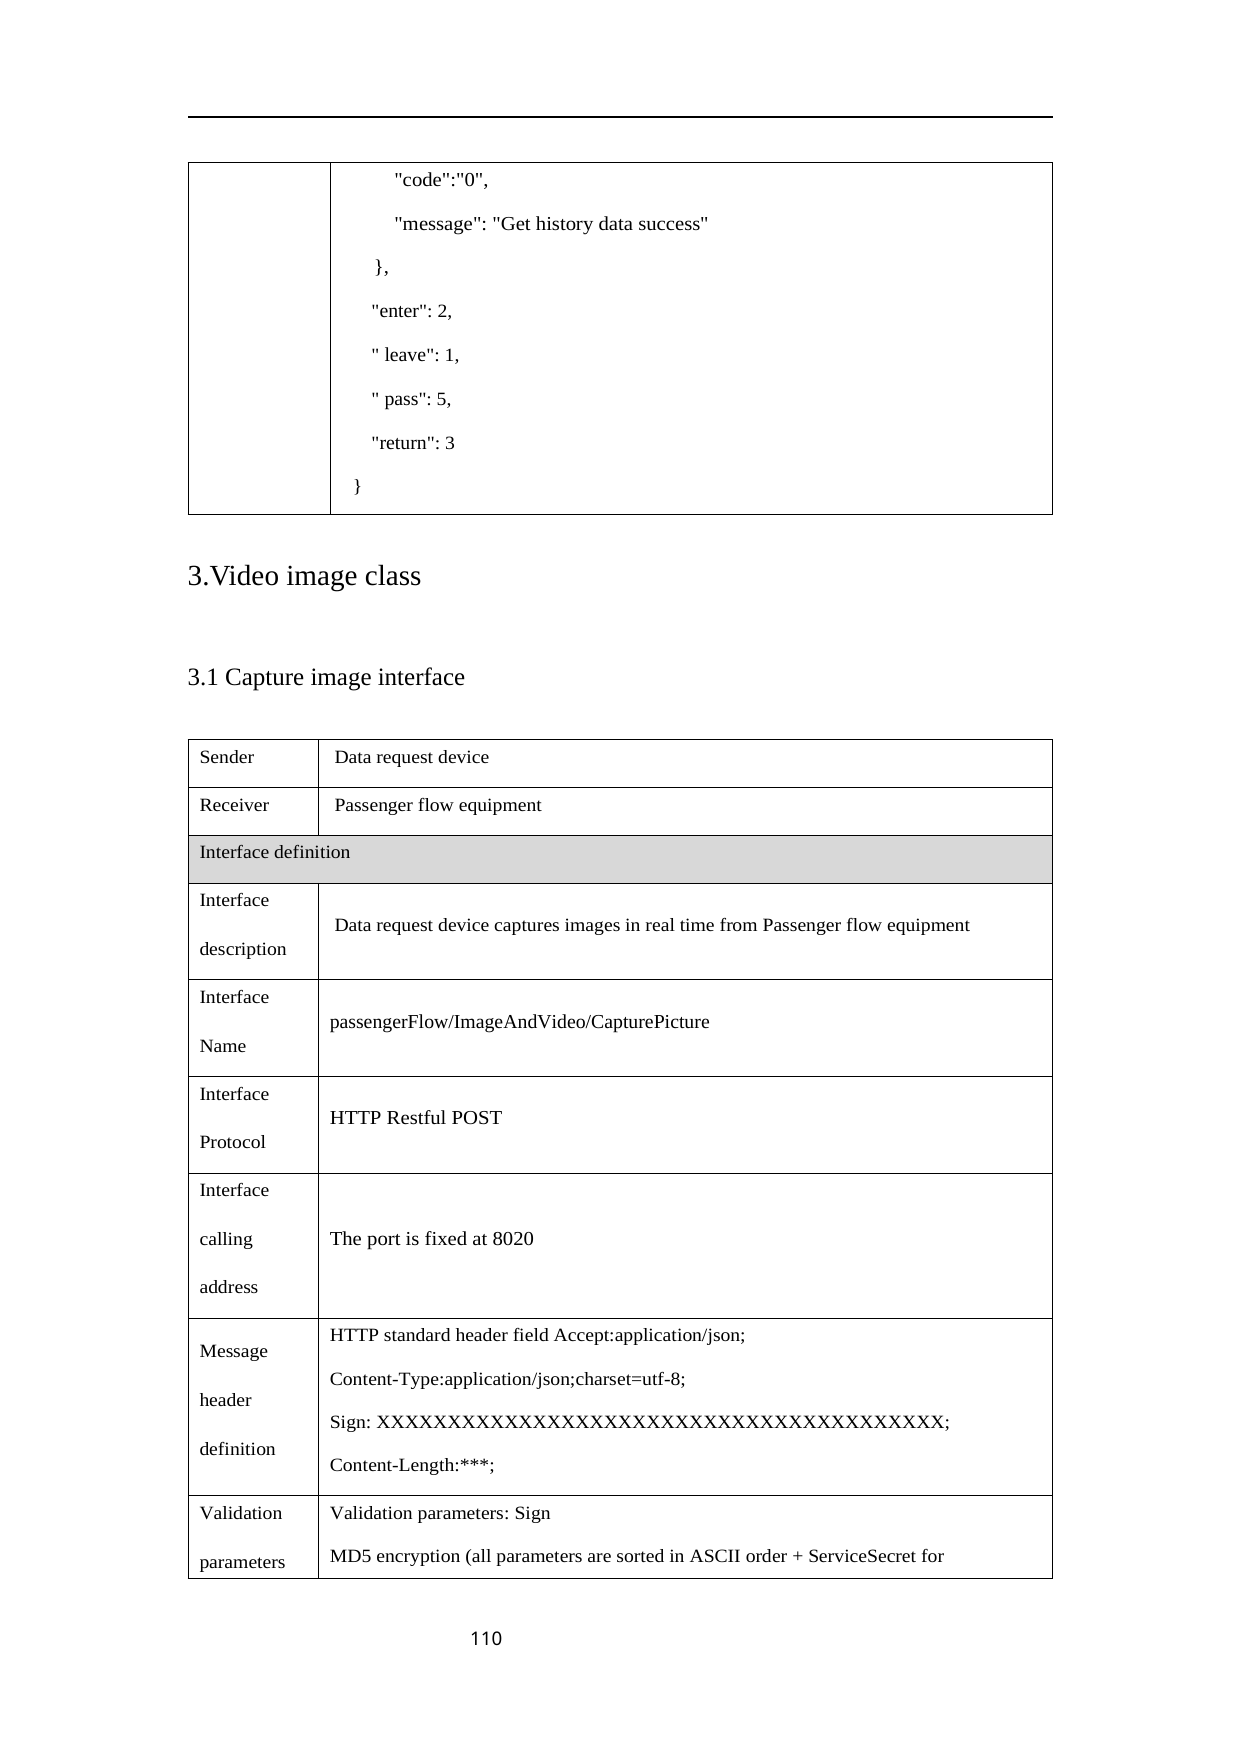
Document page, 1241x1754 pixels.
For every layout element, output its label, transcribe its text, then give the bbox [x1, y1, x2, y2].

table_header Data request device [319, 740, 1052, 787]
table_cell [189, 1496, 318, 1578]
subtitle 3.1 Capture image interface [187, 661, 1053, 693]
table_cell Interface Protocol [189, 1077, 318, 1172]
table_cell Interface description [189, 884, 318, 979]
table_cell Message header definition [189, 1319, 318, 1495]
table_cell Passenger flow equipment [319, 788, 1052, 835]
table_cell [331, 163, 1052, 514]
table_cell The port is fixed at 8020 [319, 1174, 1052, 1318]
table_cell Data request device captures images in real time from Passenger flow equipment [319, 884, 1052, 979]
subtitle 3.Video image class [187, 542, 1053, 607]
table_cell HTTP standard header field Accept:application/json; Content-Type:application/json;charset=utf-8; Sign: XXXXXXXXXXXXXXXXXXXXXXXXXXXXXXXXXXXXXXXX; Content-Length:***; [319, 1319, 1052, 1495]
table_cell Interface Name [189, 980, 318, 1076]
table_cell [319, 1496, 1052, 1578]
table_cell HTTP Restful POST [319, 1077, 1052, 1172]
table_cell Interface calling address [189, 1174, 318, 1318]
table_header Sender [189, 740, 318, 787]
table_cell passengerFlow/ImageAndVideo/CapturePicture [319, 980, 1052, 1076]
table_cell Receiver [189, 788, 318, 835]
table_cell Interface definition [189, 836, 1052, 883]
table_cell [189, 163, 330, 514]
